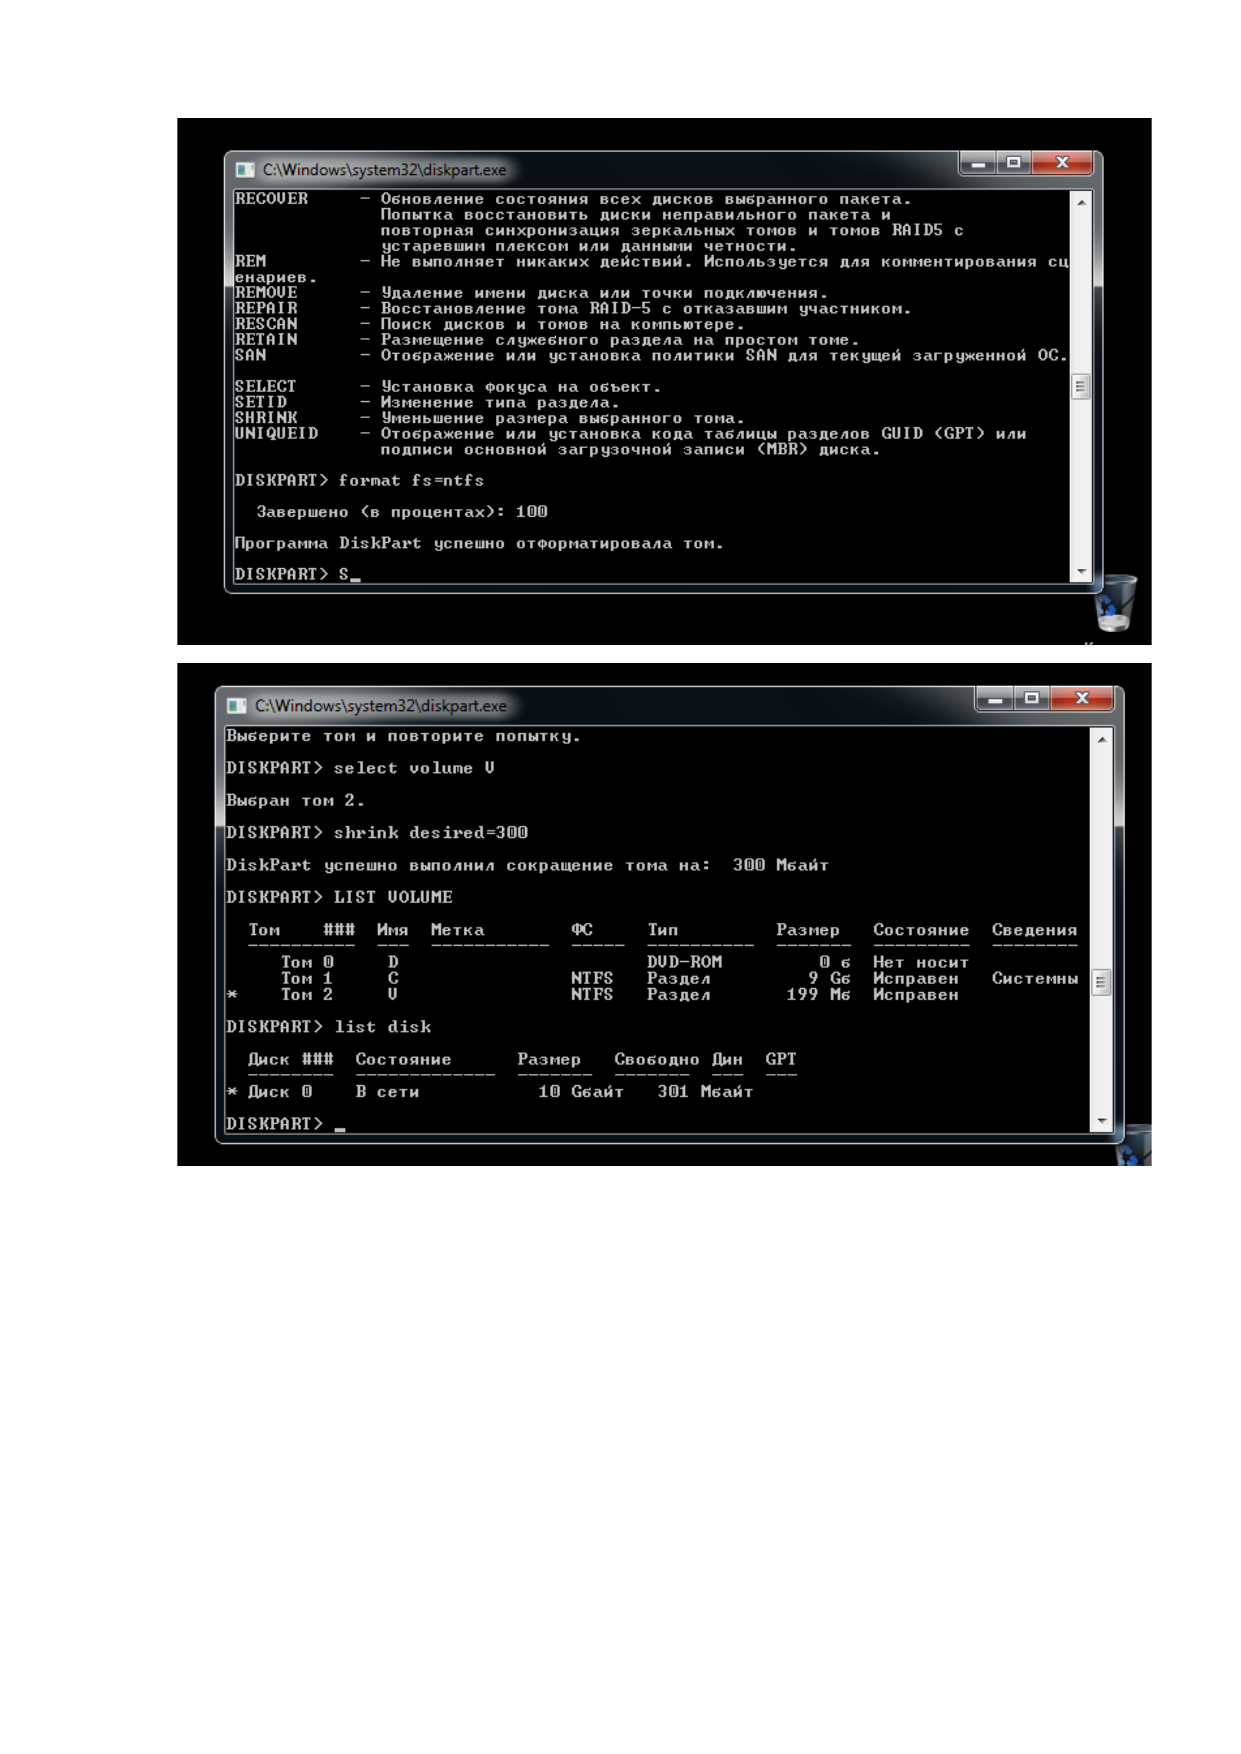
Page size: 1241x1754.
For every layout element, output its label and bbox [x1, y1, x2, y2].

picture [177, 663, 1152, 1166]
picture [177, 118, 1152, 645]
